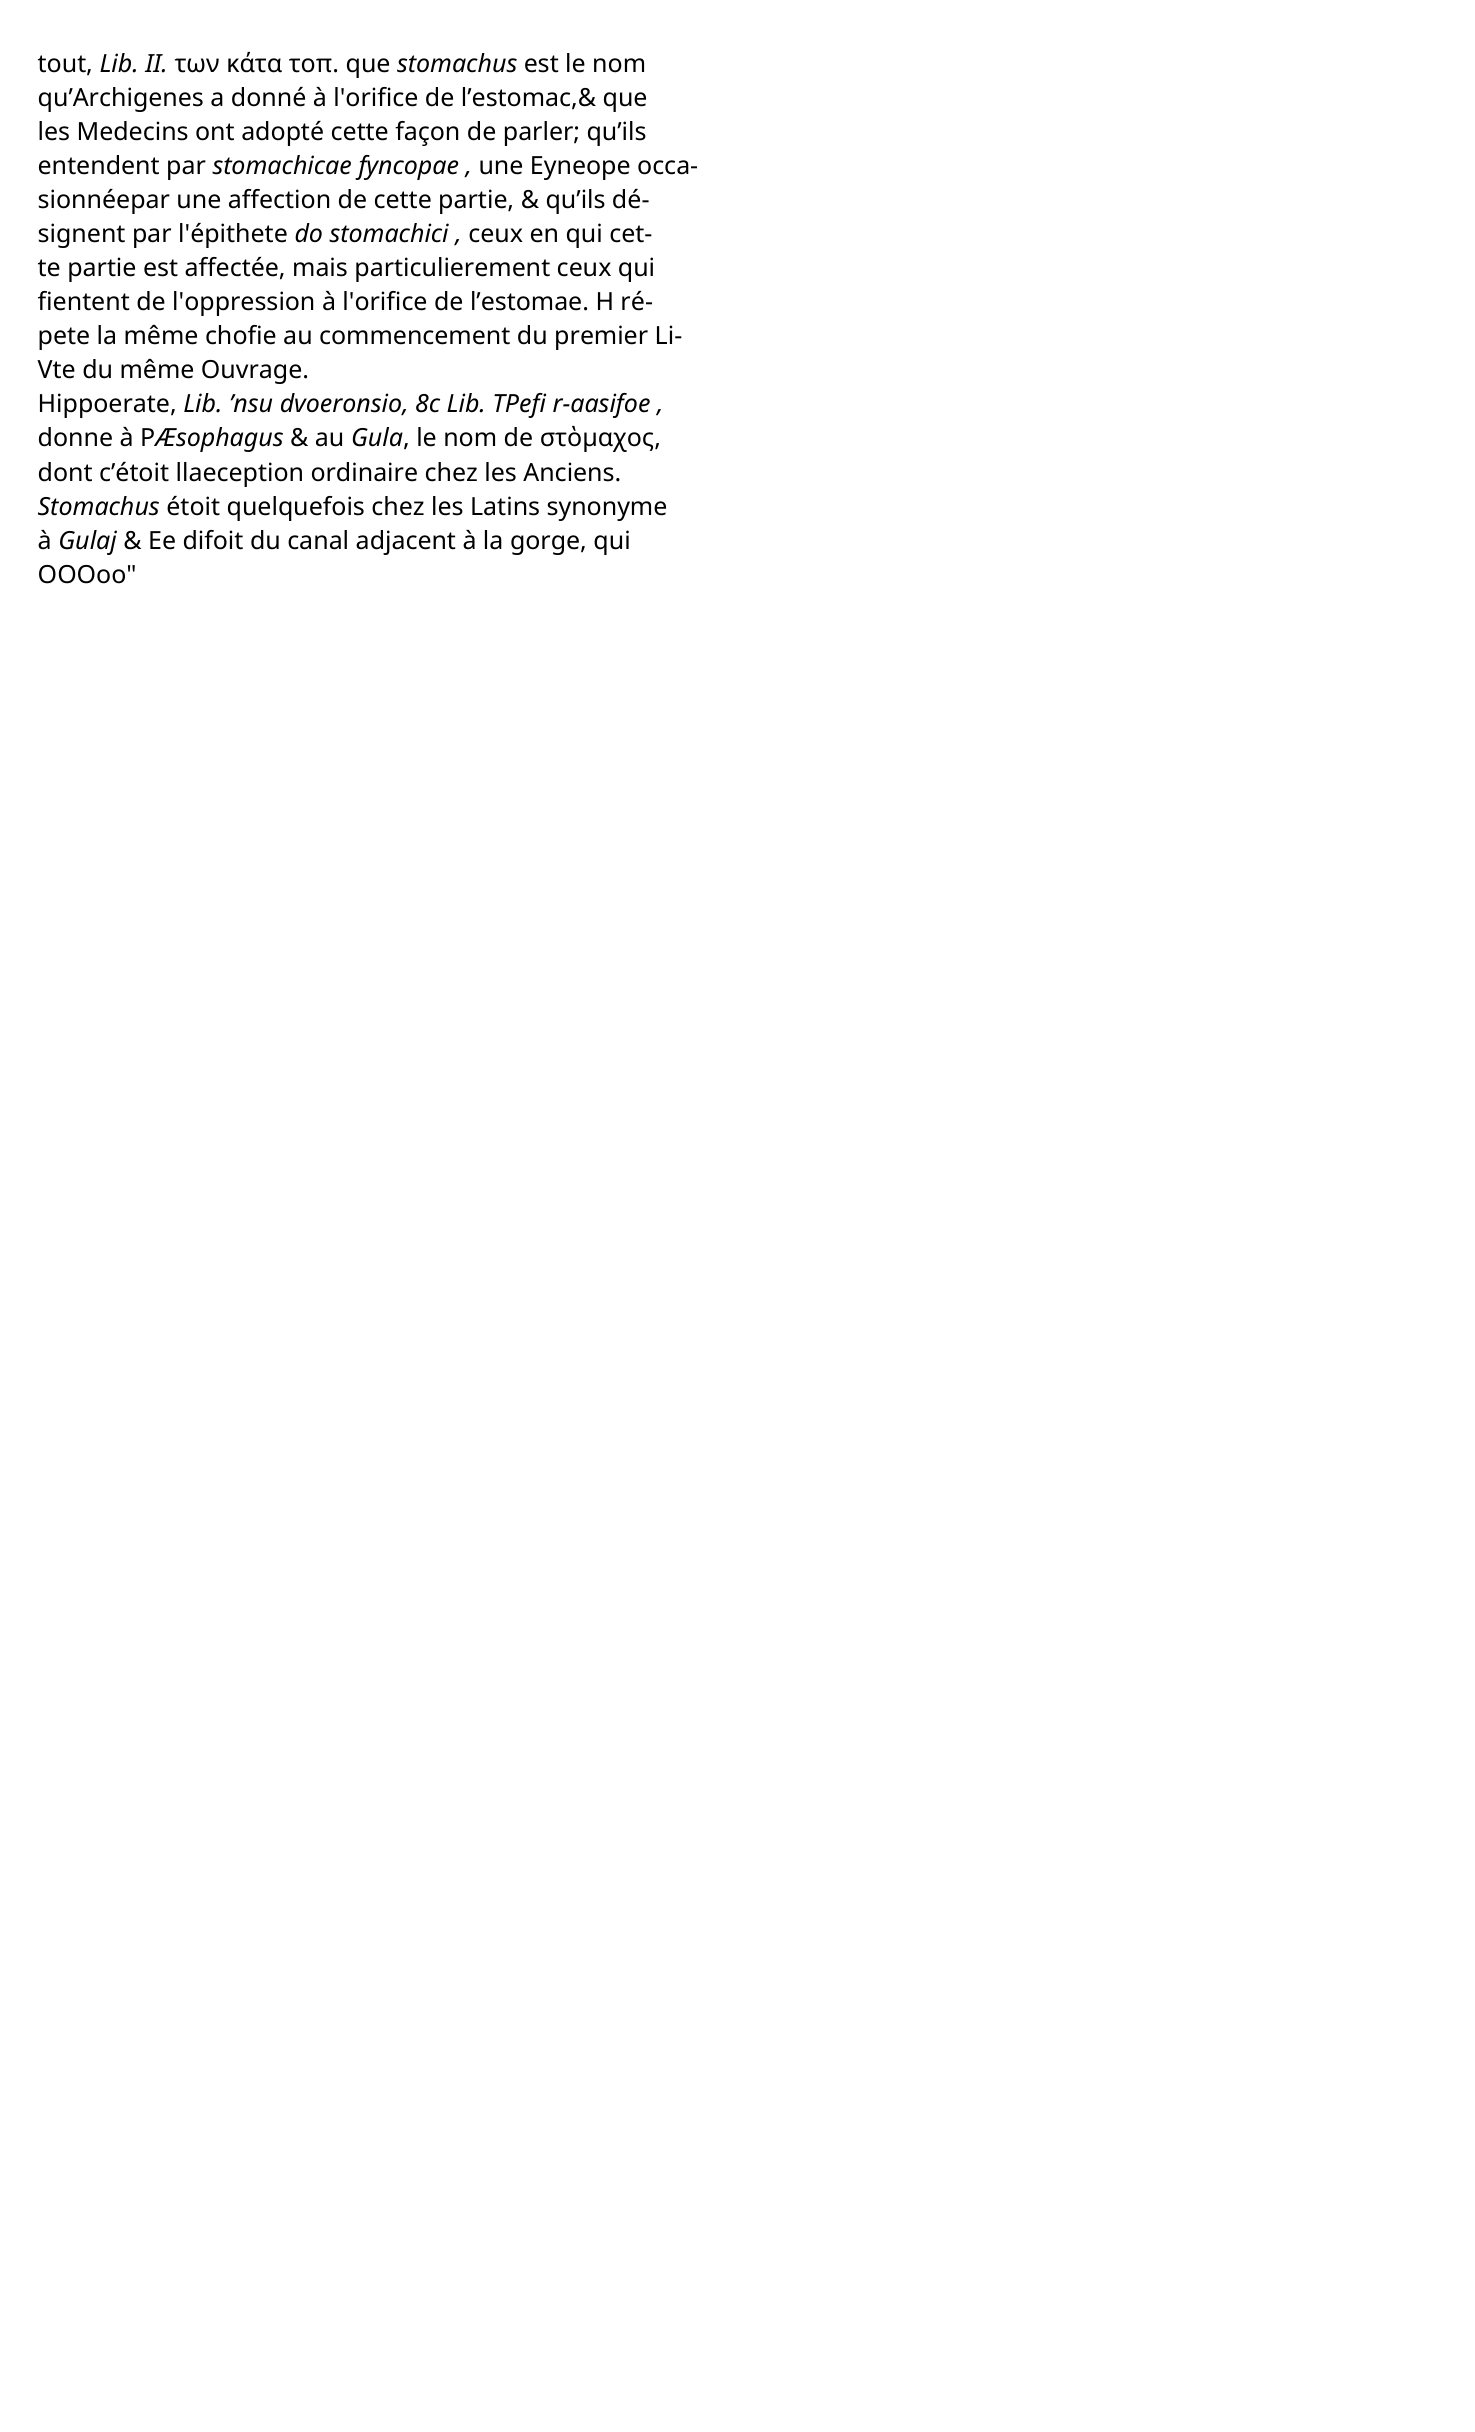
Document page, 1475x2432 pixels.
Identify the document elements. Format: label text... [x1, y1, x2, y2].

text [37, 45, 1437, 386]
text Hippoerate, Lib. ’nsu dvoeronsio, 8c Lib. TPefi r-aasifoe , donne à PÆsophagus & au Gula, le nom de στὸμαχος, dont c’étoit llaeception ordinaire chez les Anciens. Stomachus étoit quelquefois chez les Latins synonyme à Gulaj & Ee difoit du canal adjacent à la gorge, qui OOOoo" [37, 386, 1437, 590]
